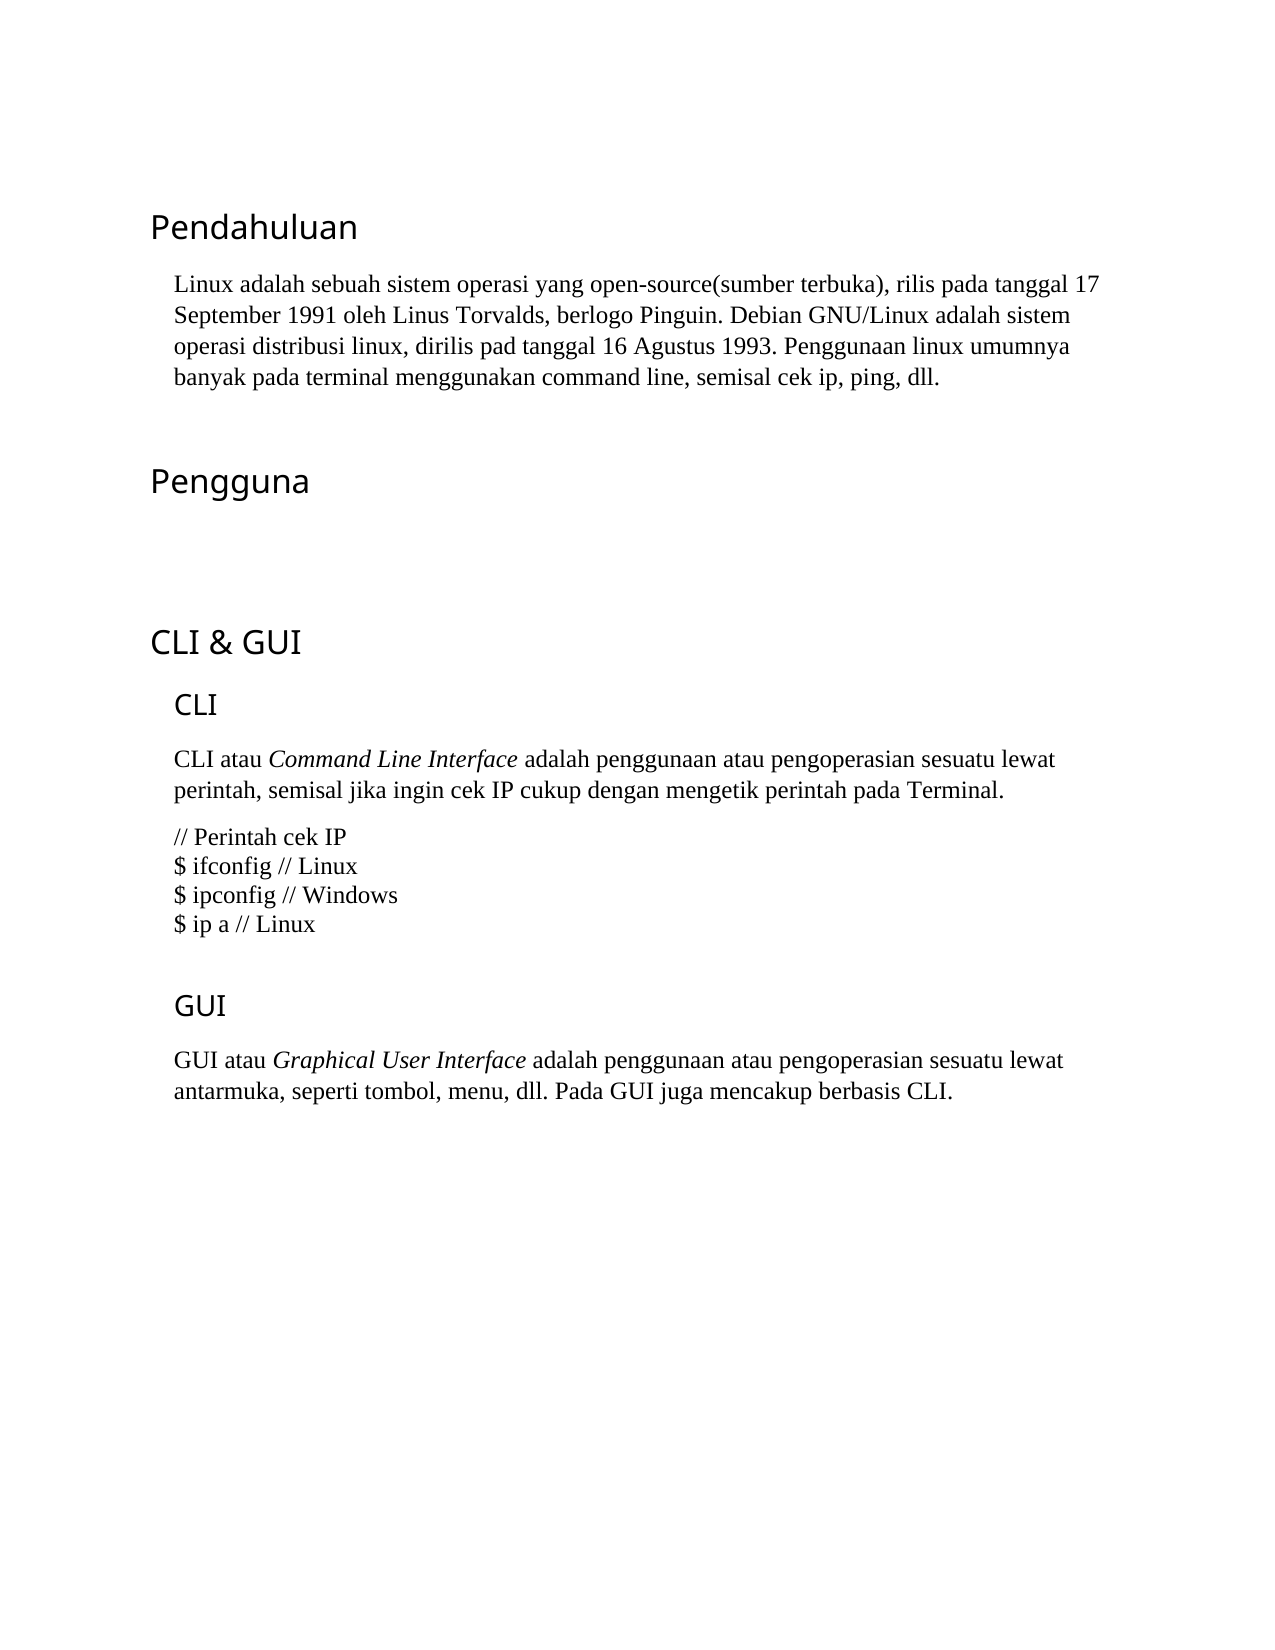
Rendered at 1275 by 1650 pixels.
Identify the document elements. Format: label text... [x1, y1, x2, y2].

text $ ip a // Linux [174, 909, 1125, 937]
text CLI [174, 684, 1125, 724]
text $ ifconfig // Linux [174, 851, 1125, 880]
text CLI atau Command Line Interface adalah penggunaan atau pengoperasian sesuatu lewat perintah, semisal jika ingin cek IP cukup dengan mengetik perintah pada Terminal. [174, 744, 1125, 803]
text CLI & GUI [150, 619, 1125, 664]
text GUI [174, 985, 1125, 1025]
text Pendahuluan [150, 203, 1125, 249]
text Linux adalah sebuah sistem operasi yang open-source(sumber terbuka), rilis pada tanggal 17 September 1991 oleh Linus Torvalds, berlogo Pinguin. Debian GNU/Linux adalah sistem operasi distribusi linux, dirilis pad tanggal 16 Agustus 1993. Penggunaan linux umumnya banyak pada terminal menggunakan command line, semisal cek ip, ping, dll. [174, 269, 1125, 391]
text // Perintah cek IP [174, 822, 1125, 851]
text $ ipconfig // Windows [174, 880, 1125, 909]
text GUI atau Graphical User Interface adalah penggunaan atau pengoperasian sesuatu lewat antarmuka, seperti tombol, menu, dll. Pada GUI juga mencakup berbasis CLI. [174, 1045, 1125, 1104]
text Pengguna [150, 458, 1125, 503]
